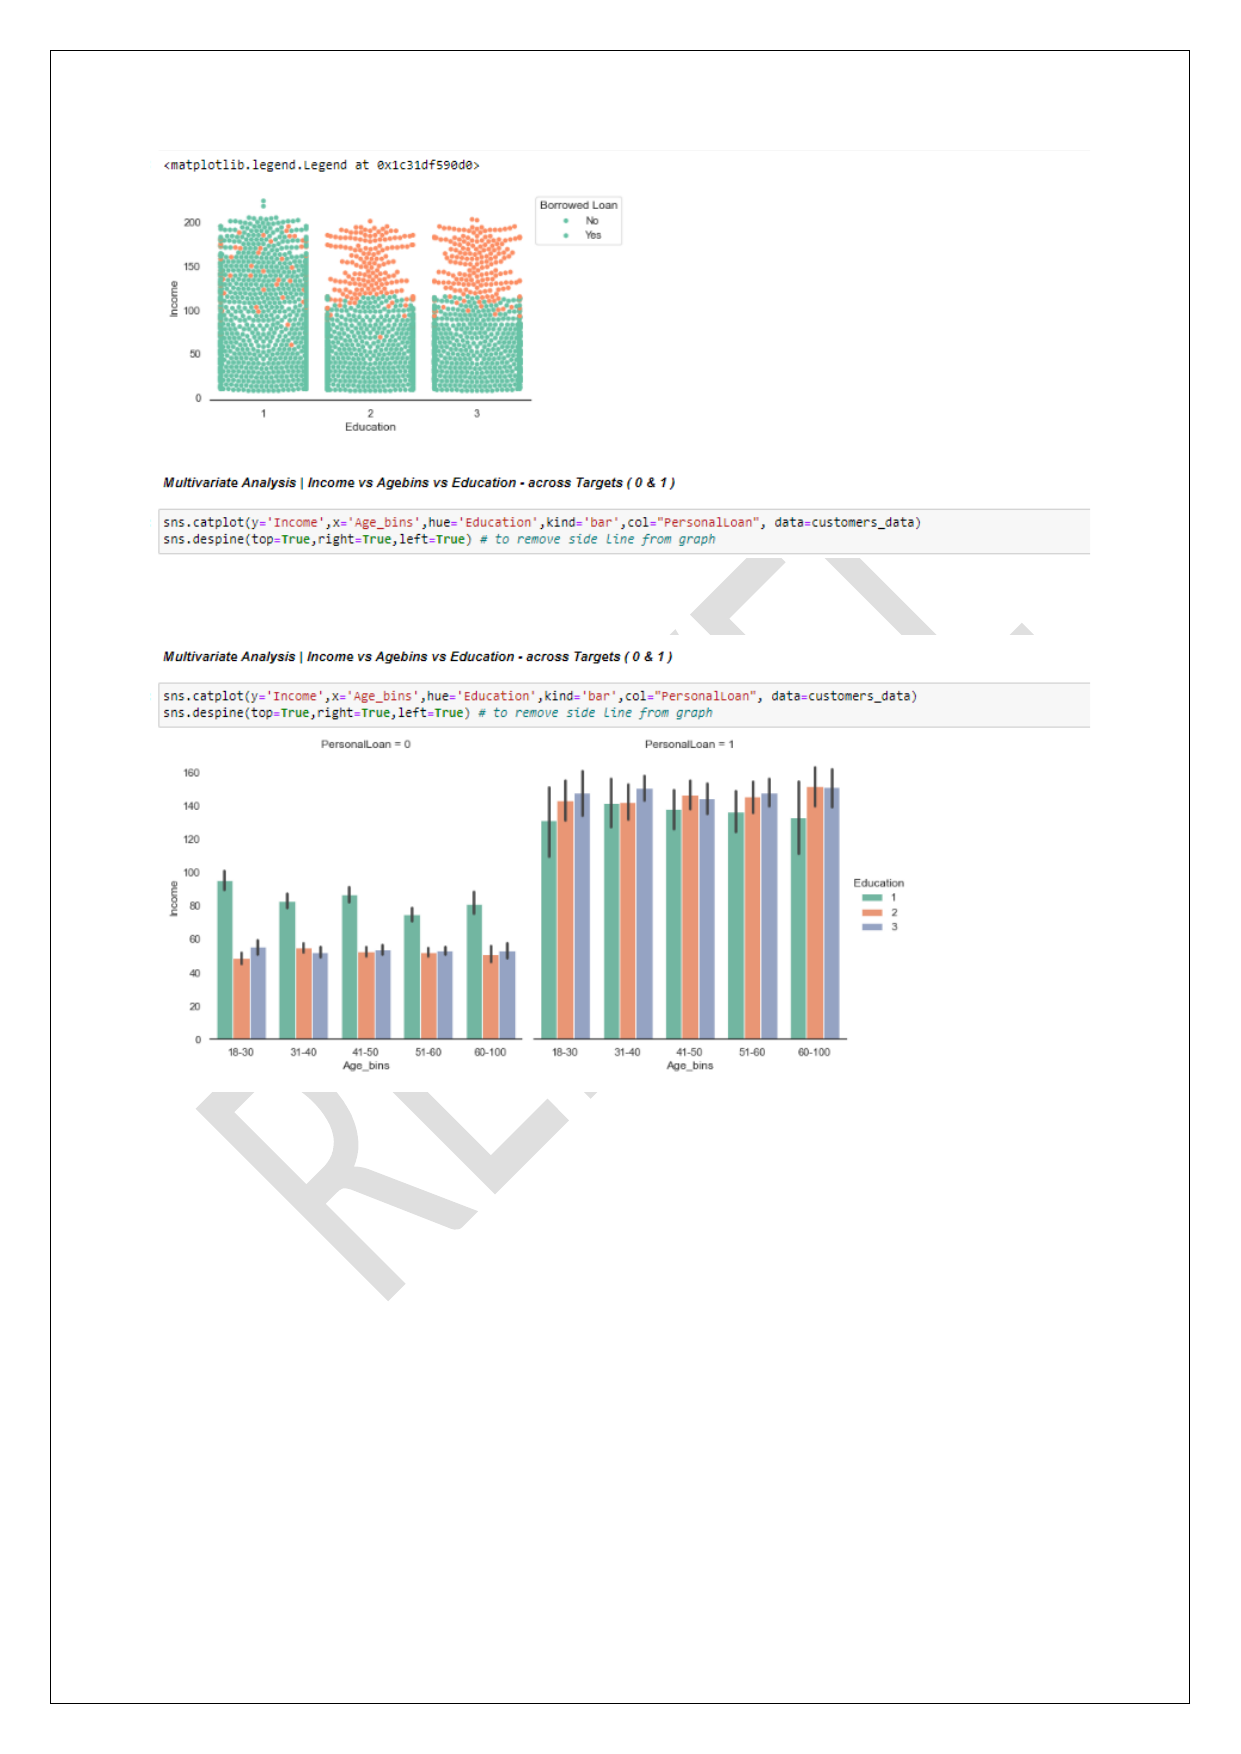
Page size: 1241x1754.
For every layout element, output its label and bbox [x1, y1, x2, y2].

picture [150, 150, 1091, 558]
picture [150, 635, 1091, 1092]
